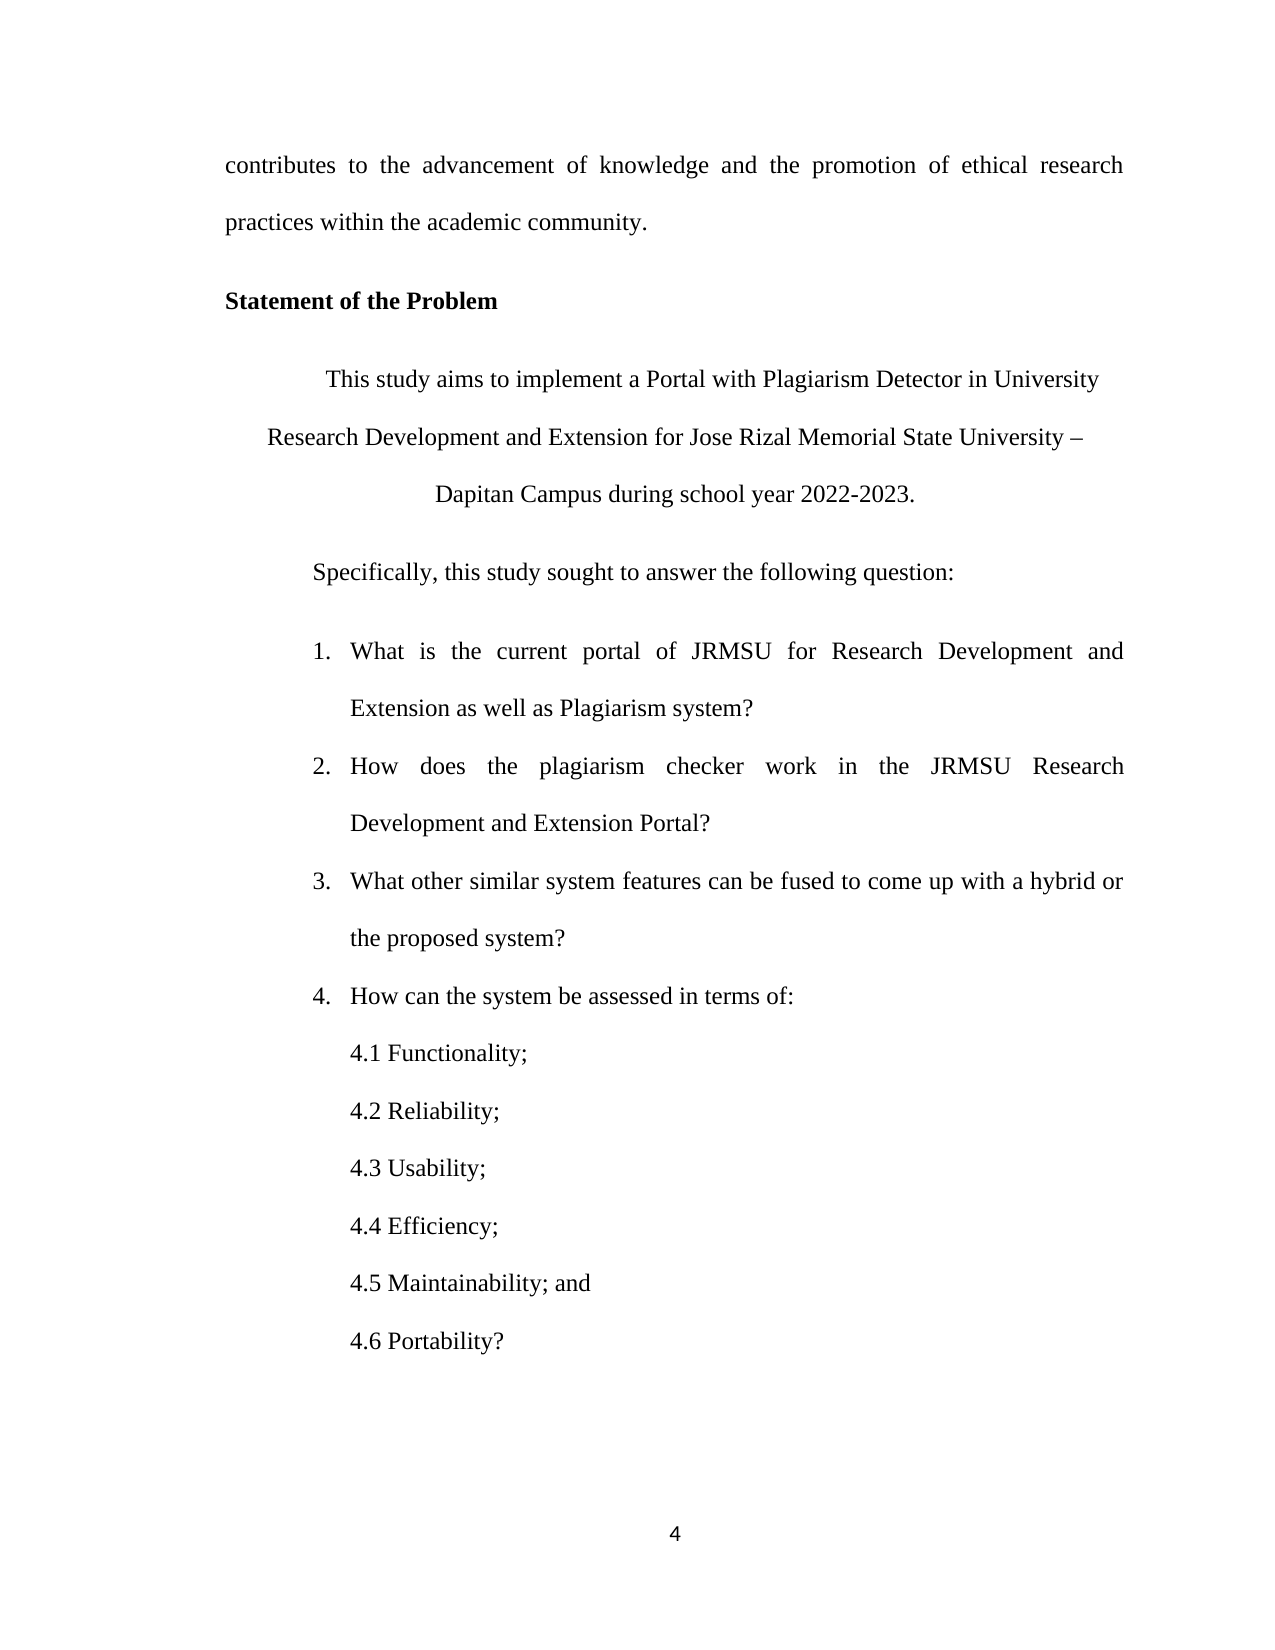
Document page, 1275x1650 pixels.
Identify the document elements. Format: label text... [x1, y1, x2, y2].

text Specifically, this study sought to answer the following question: [225, 557, 1125, 586]
list Efficiency; [350, 1211, 1125, 1239]
list Reliability; [350, 1096, 1125, 1124]
text This study aims to implement a Portal with Plagiarism Detector in University Research Development and Extension for Jose Rizal Memorial State University – Dapitan Campus during school year 2022-2023. [225, 364, 1125, 508]
list How can the system be assessed in terms of: [312, 981, 1125, 1009]
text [225, 150, 1125, 236]
list What other similar system features can be fused to come up with a hybrid or the proposed system? [312, 866, 1125, 952]
list How does the plagiarism checker work in the JRMSU Research Development and Extension Portal? [312, 751, 1125, 837]
list Maintainability; and [350, 1268, 1125, 1297]
list Functionality; [350, 1038, 1125, 1067]
list Usability; [350, 1153, 1125, 1182]
text Statement of the Problem [225, 286, 1125, 314]
list What is the current portal of JRMSU for Research Development and Extension as well as Plagiarism system? [312, 636, 1125, 722]
list Portability? [350, 1326, 1125, 1354]
